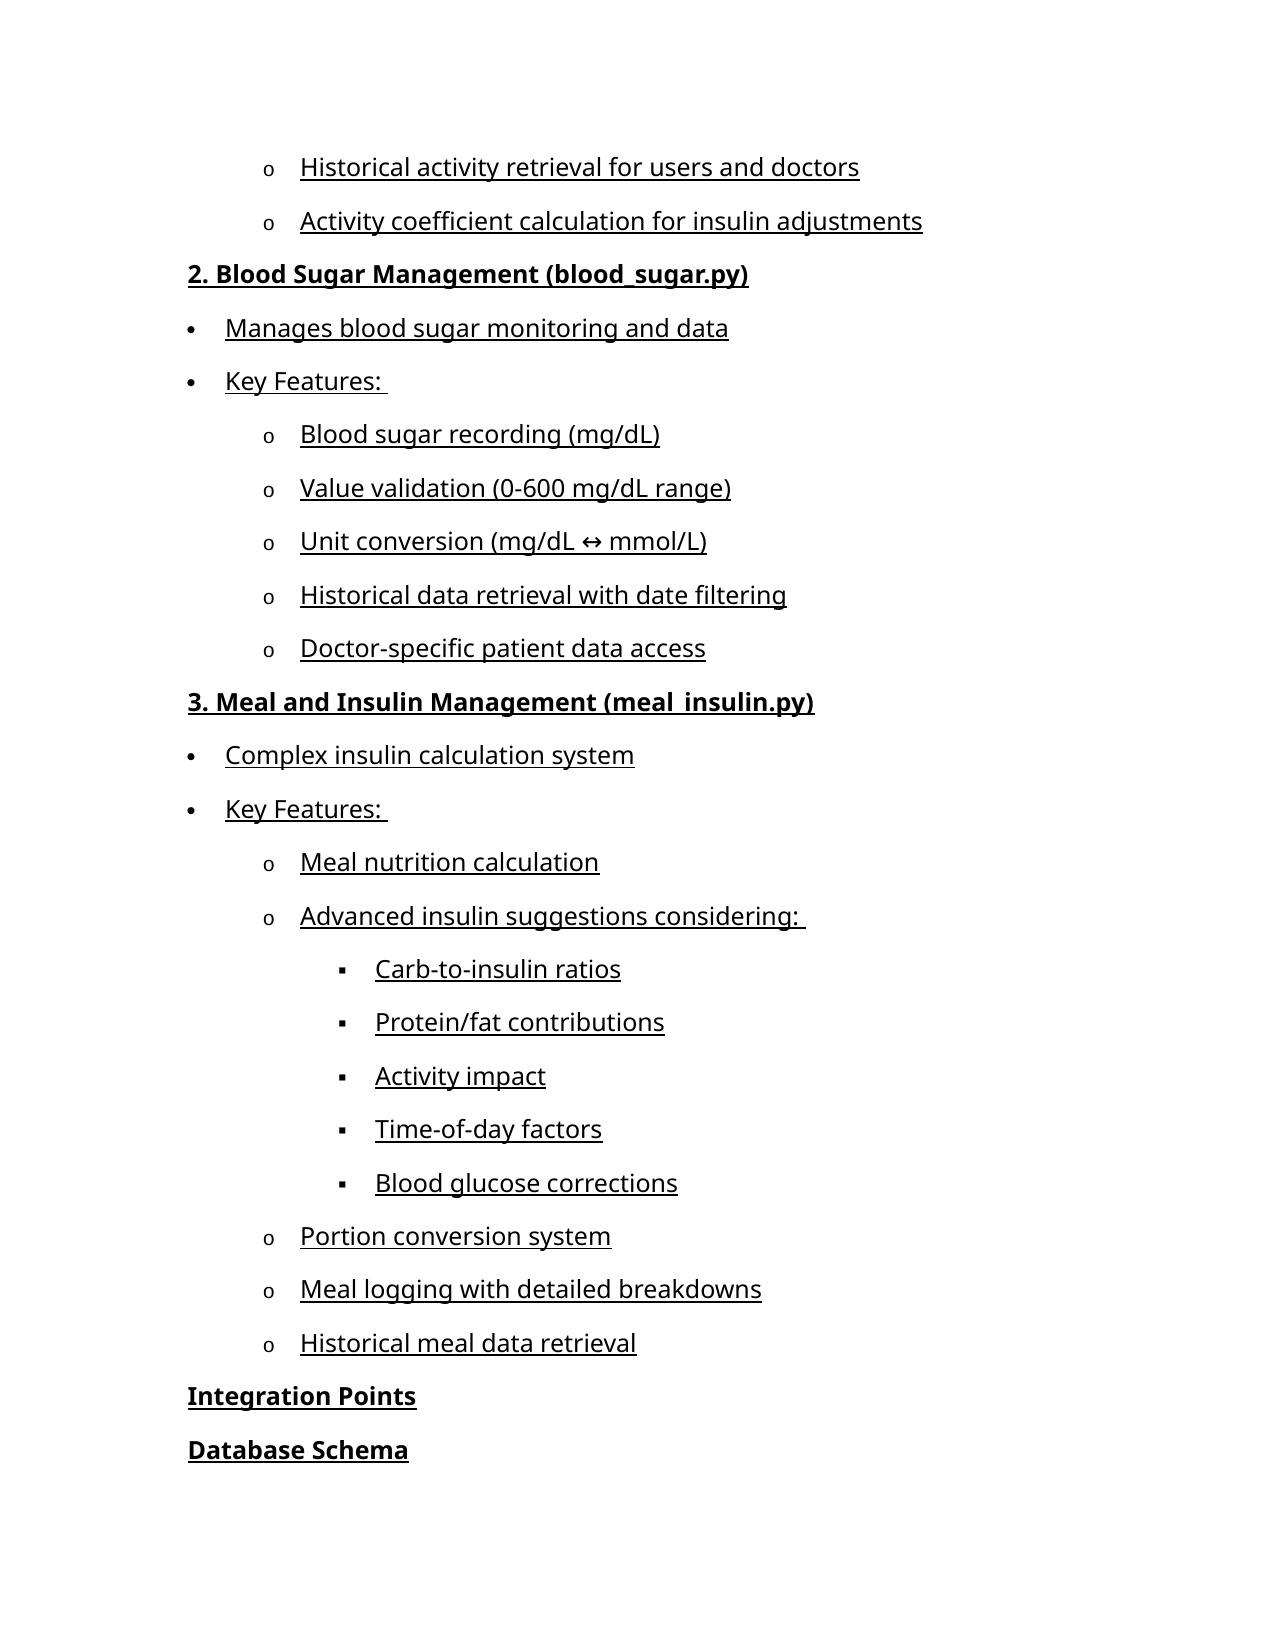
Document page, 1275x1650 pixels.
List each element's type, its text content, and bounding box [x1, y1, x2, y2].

list Value validation (0-600 mg/dL range) [262, 471, 1125, 505]
list Doctor-specific patient data access [262, 631, 1125, 665]
list Activity coefficient calculation for insulin adjustments [262, 203, 1125, 237]
list Complex insulin calculation system [187, 738, 1125, 772]
list Activity impact [337, 1058, 1125, 1092]
text Database Schema [187, 1432, 1125, 1467]
list Carb-to-insulin ratios [337, 952, 1125, 986]
list Meal nutrition calculation [262, 845, 1125, 879]
text 2. Blood Sugar Management (blood_sugar.py) [187, 257, 1125, 291]
list Advanced insulin suggestions considering: [262, 898, 1125, 932]
list Time-of-day factors [337, 1112, 1125, 1146]
list Key Features: [187, 791, 1125, 825]
list Historical activity retrieval for users and doctors [262, 150, 1125, 184]
list Unit conversion (mg/dL ↔ mmol/L) [262, 524, 1125, 558]
list Portion conversion system [262, 1219, 1125, 1253]
list Meal logging with detailed breakdowns [262, 1272, 1125, 1306]
text Integration Points [187, 1379, 1125, 1413]
list Key Features: [187, 364, 1125, 398]
list Historical data retrieval with date filtering [262, 577, 1125, 612]
list Blood glucose corrections [337, 1165, 1125, 1199]
text 3. Meal and Insulin Management (meal_insulin.py) [187, 684, 1125, 718]
list Protein/fat contributions [337, 1005, 1125, 1039]
list Blood sugar recording (mg/dL) [262, 417, 1125, 451]
list Historical meal data retrieval [262, 1326, 1125, 1360]
list Manages blood sugar monitoring and data [187, 310, 1125, 344]
